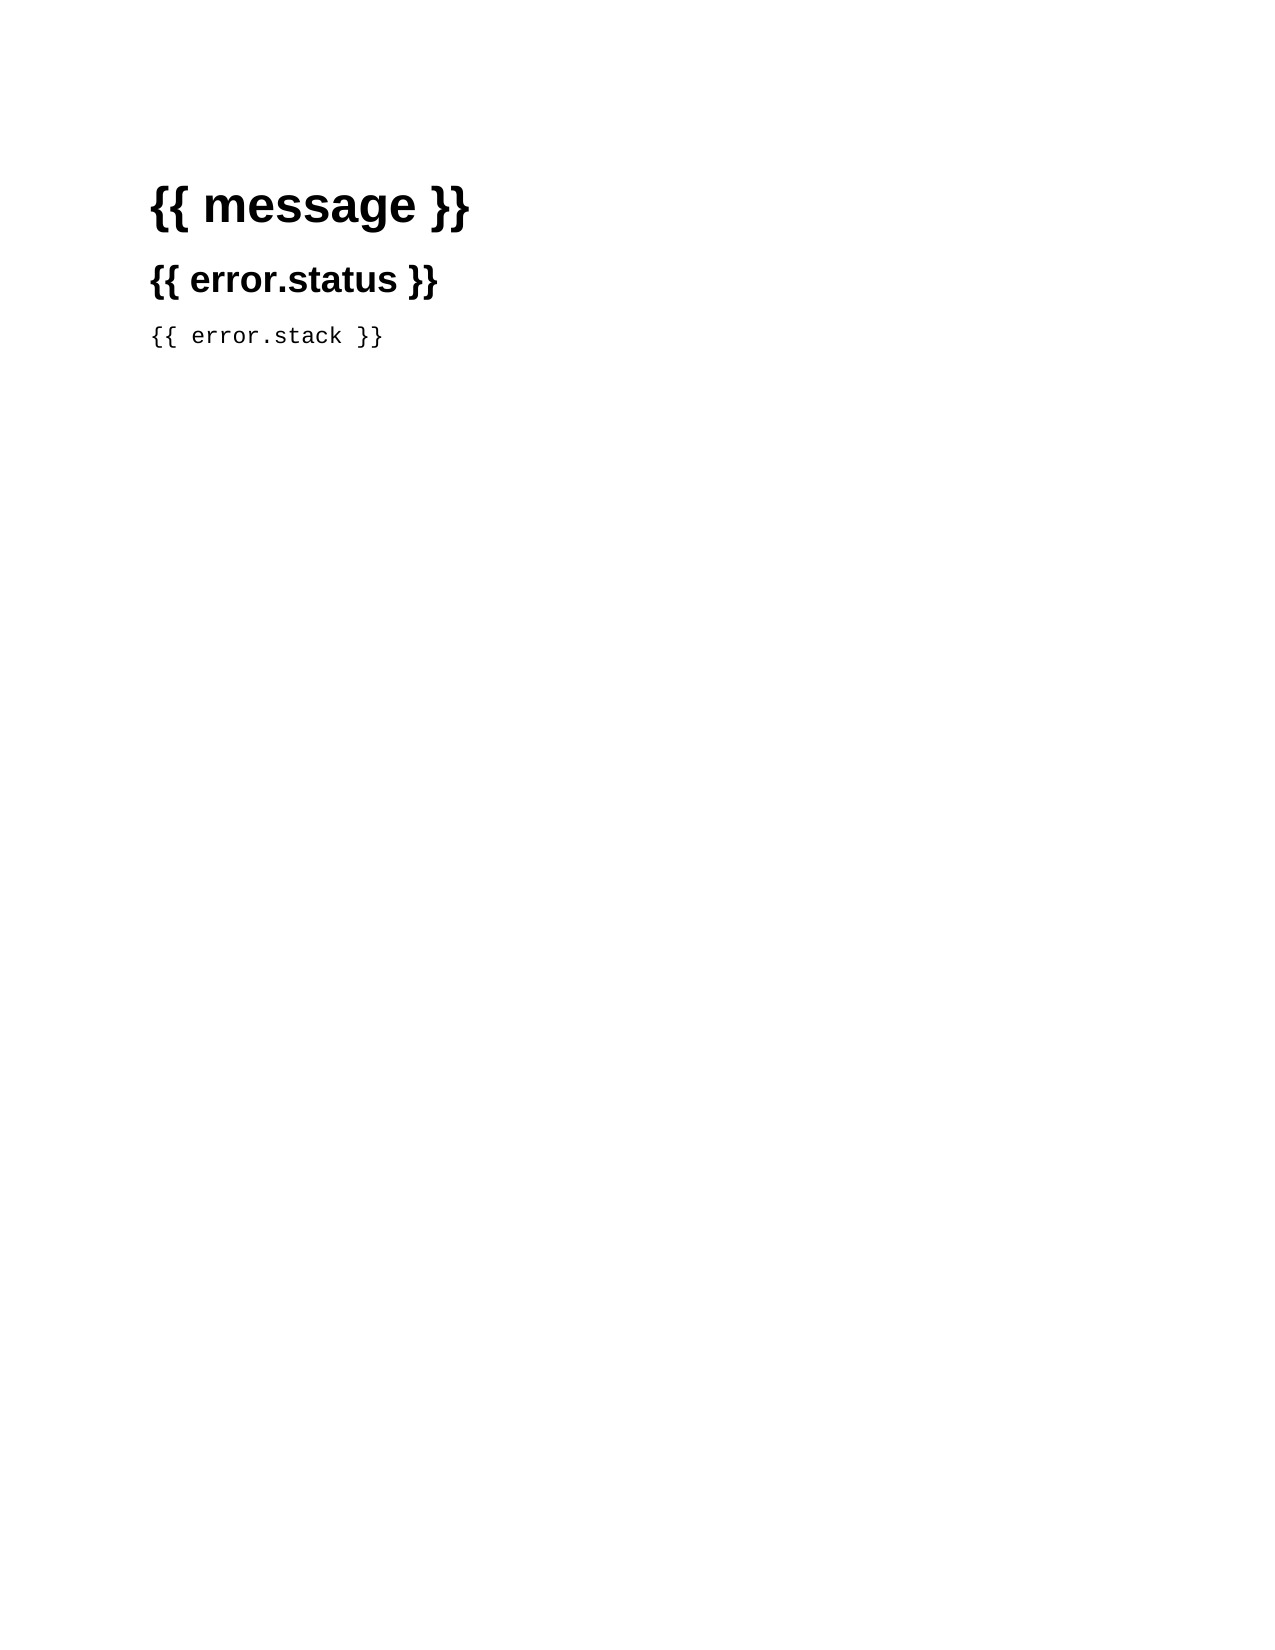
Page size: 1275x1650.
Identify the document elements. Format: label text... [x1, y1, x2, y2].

text {{ error.stack }} [150, 324, 1125, 350]
subtitle {{ message }} [150, 175, 1125, 232]
subtitle {{ error.status }} [150, 257, 1125, 301]
